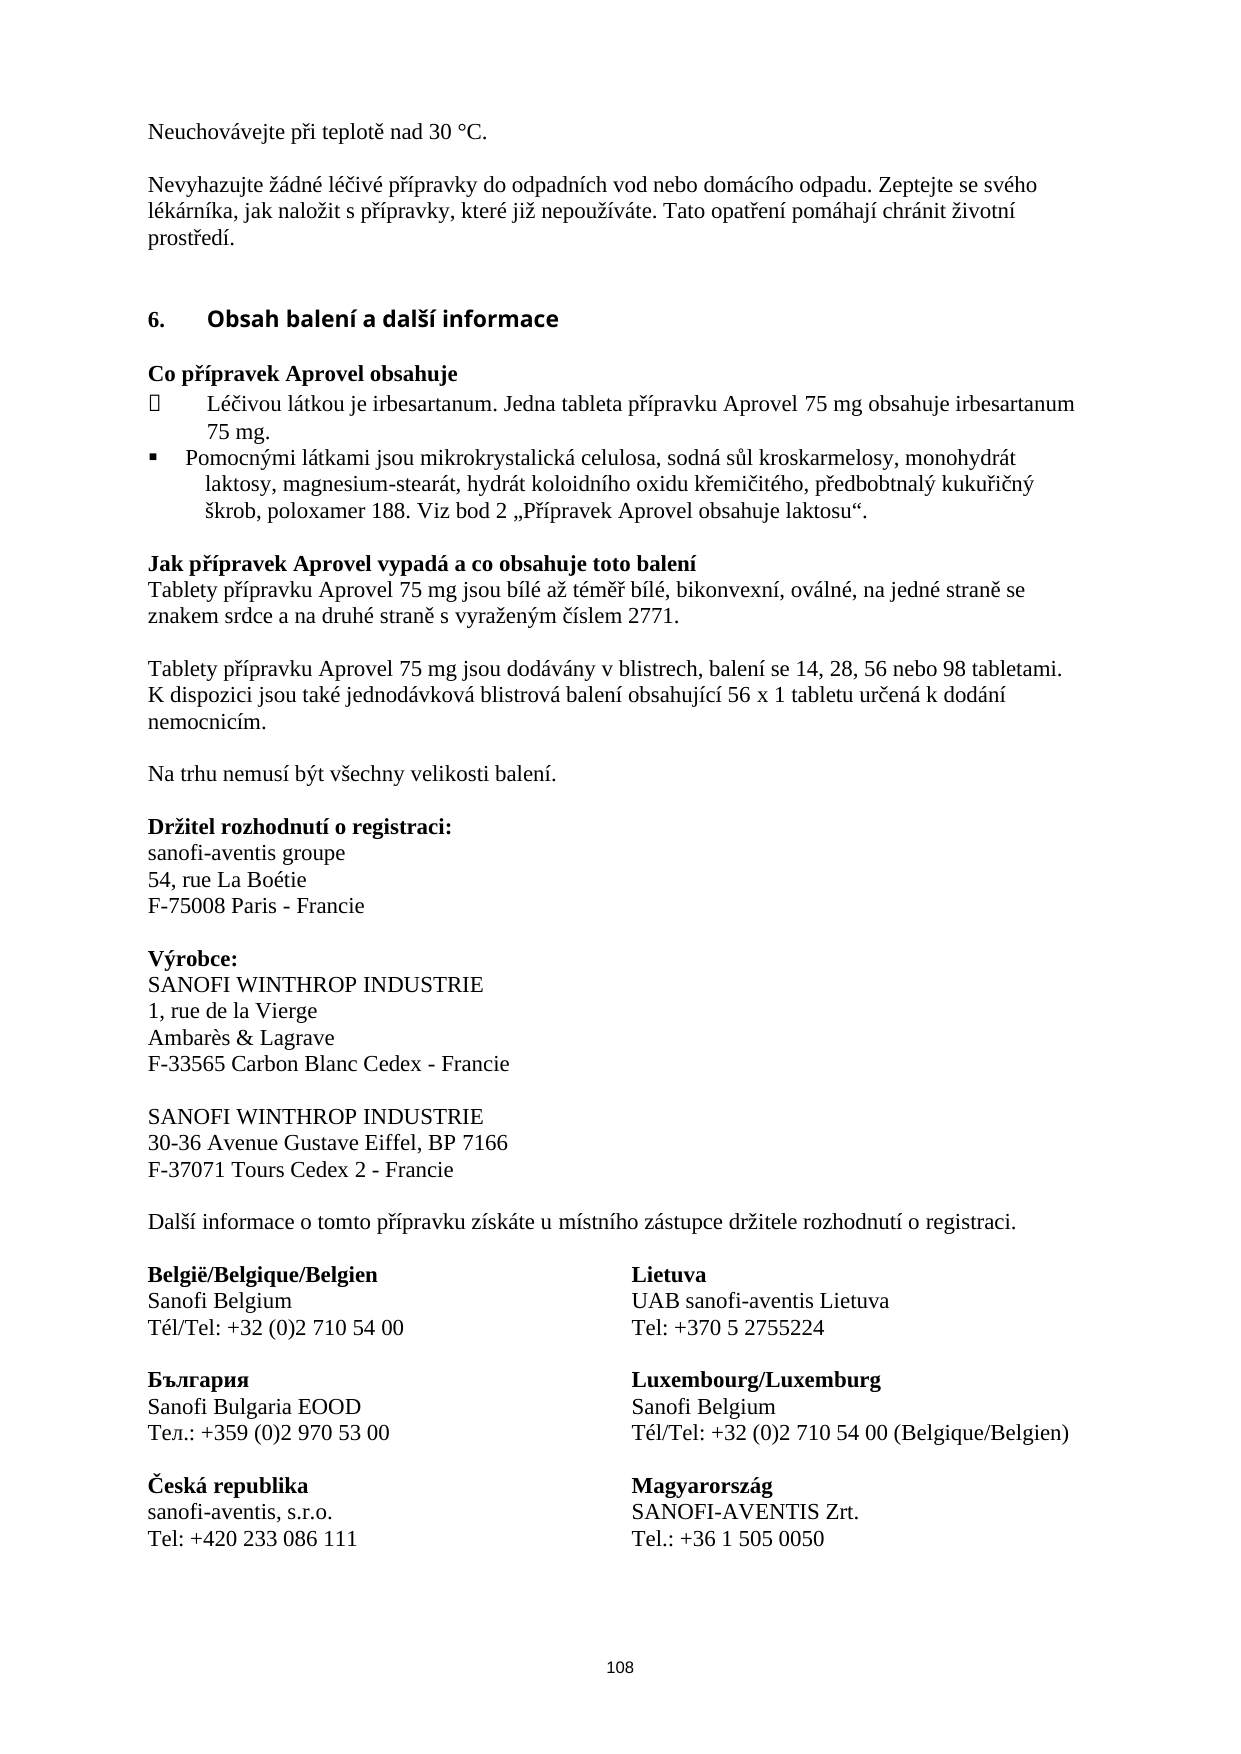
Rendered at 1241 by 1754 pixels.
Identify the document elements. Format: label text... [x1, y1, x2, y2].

text Tablety přípravku Aprovel 75 mg jsou dodávány v blistrech, balení se 14, 28, 56 nebo 98 tabletami. K dispozici jsou také jednodávková blistrová balení obsahující 56 x 1 tabletu určená k dodání nemocnicím. [148, 655, 1093, 734]
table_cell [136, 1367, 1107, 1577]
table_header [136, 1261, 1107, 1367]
subtitle Co přípravek Aprovel obsahuje [148, 360, 1093, 387]
subtitle Výrobce: [148, 945, 1093, 971]
text Neuchovávejte při teplotě nad 30 °C. [148, 118, 1093, 144]
text SANOFI WINTHROP INDUSTRIE 30-36 Avenue Gustave Eiffel, BP 7166 F-37071 Tours Cedex 2 - Francie [148, 1103, 1093, 1182]
text Další informace o tomto přípravku získáte u místního zástupce držitele rozhodnutí o registraci. [148, 1208, 1093, 1235]
subtitle Jak přípravek Aprovel vypadá a co obsahuje toto balení [148, 549, 1093, 576]
text Pomocnými látkami jsou mikrokrystalická celulosa, sodná sůl kroskarmelosy, monohydrát laktosy, magnesium-stearát, hydrát koloidního oxidu křemičitého, předbobtnalý kukuřičný škrob, poloxamer 188. Viz bod 2 „Přípravek Aprovel obsahuje laktosu“. [148, 444, 1093, 523]
text Na trhu nemusí být všechny velikosti balení. [148, 760, 1093, 787]
text Tablety přípravku Aprovel 75 mg jsou bílé až téměř bílé, bikonvexní, oválné, na jedné straně se znakem srdce a na druhé straně s vyraženým číslem 2771. [148, 576, 1093, 629]
subtitle Držitel rozhodnutí o registraci: [148, 813, 1093, 839]
text Nevyhazujte žádné léčivé přípravky do odpadních vod nebo domácího odpadu. Zeptejte se svého lékárníka, jak naložit s přípravky, které již nepoužíváte. Tato opatření pomáhají chránit životní prostředí. [148, 171, 1093, 250]
list  Léčivou látkou je irbesartanum. Jedna tableta přípravku Aprovel 75 mg obsahuje irbesartanum 75 mg. [148, 387, 1093, 444]
text sanofi-aventis groupe 54, rue La Boétie F-75008 Paris - Francie [148, 839, 1093, 918]
subtitle 6. Obsah balení a další informace [148, 303, 1093, 334]
text SANOFI WINTHROP INDUSTRIE 1, rue de la Vierge Ambarès & Lagrave F-33565 Carbon Blanc Cedex - Francie [148, 971, 1093, 1077]
